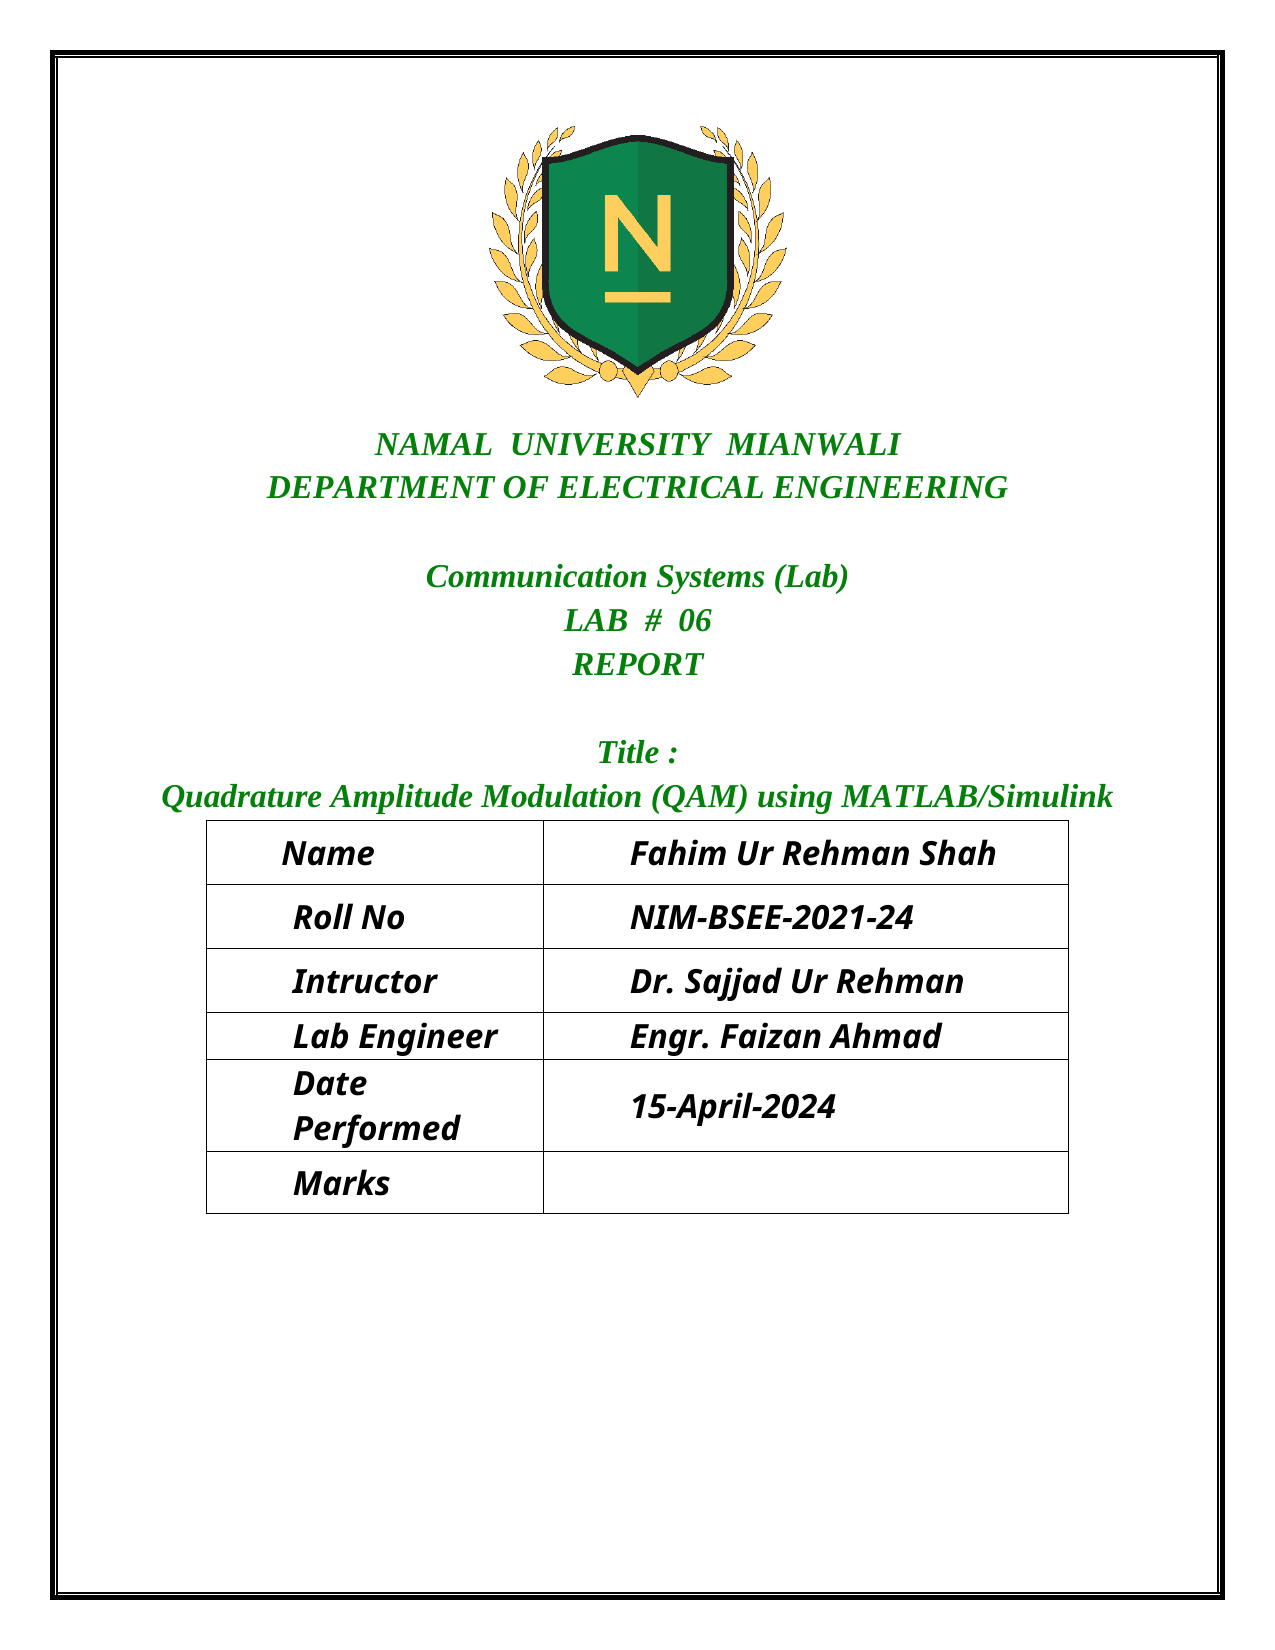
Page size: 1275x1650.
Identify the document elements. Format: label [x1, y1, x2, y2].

picture [479, 103, 796, 420]
